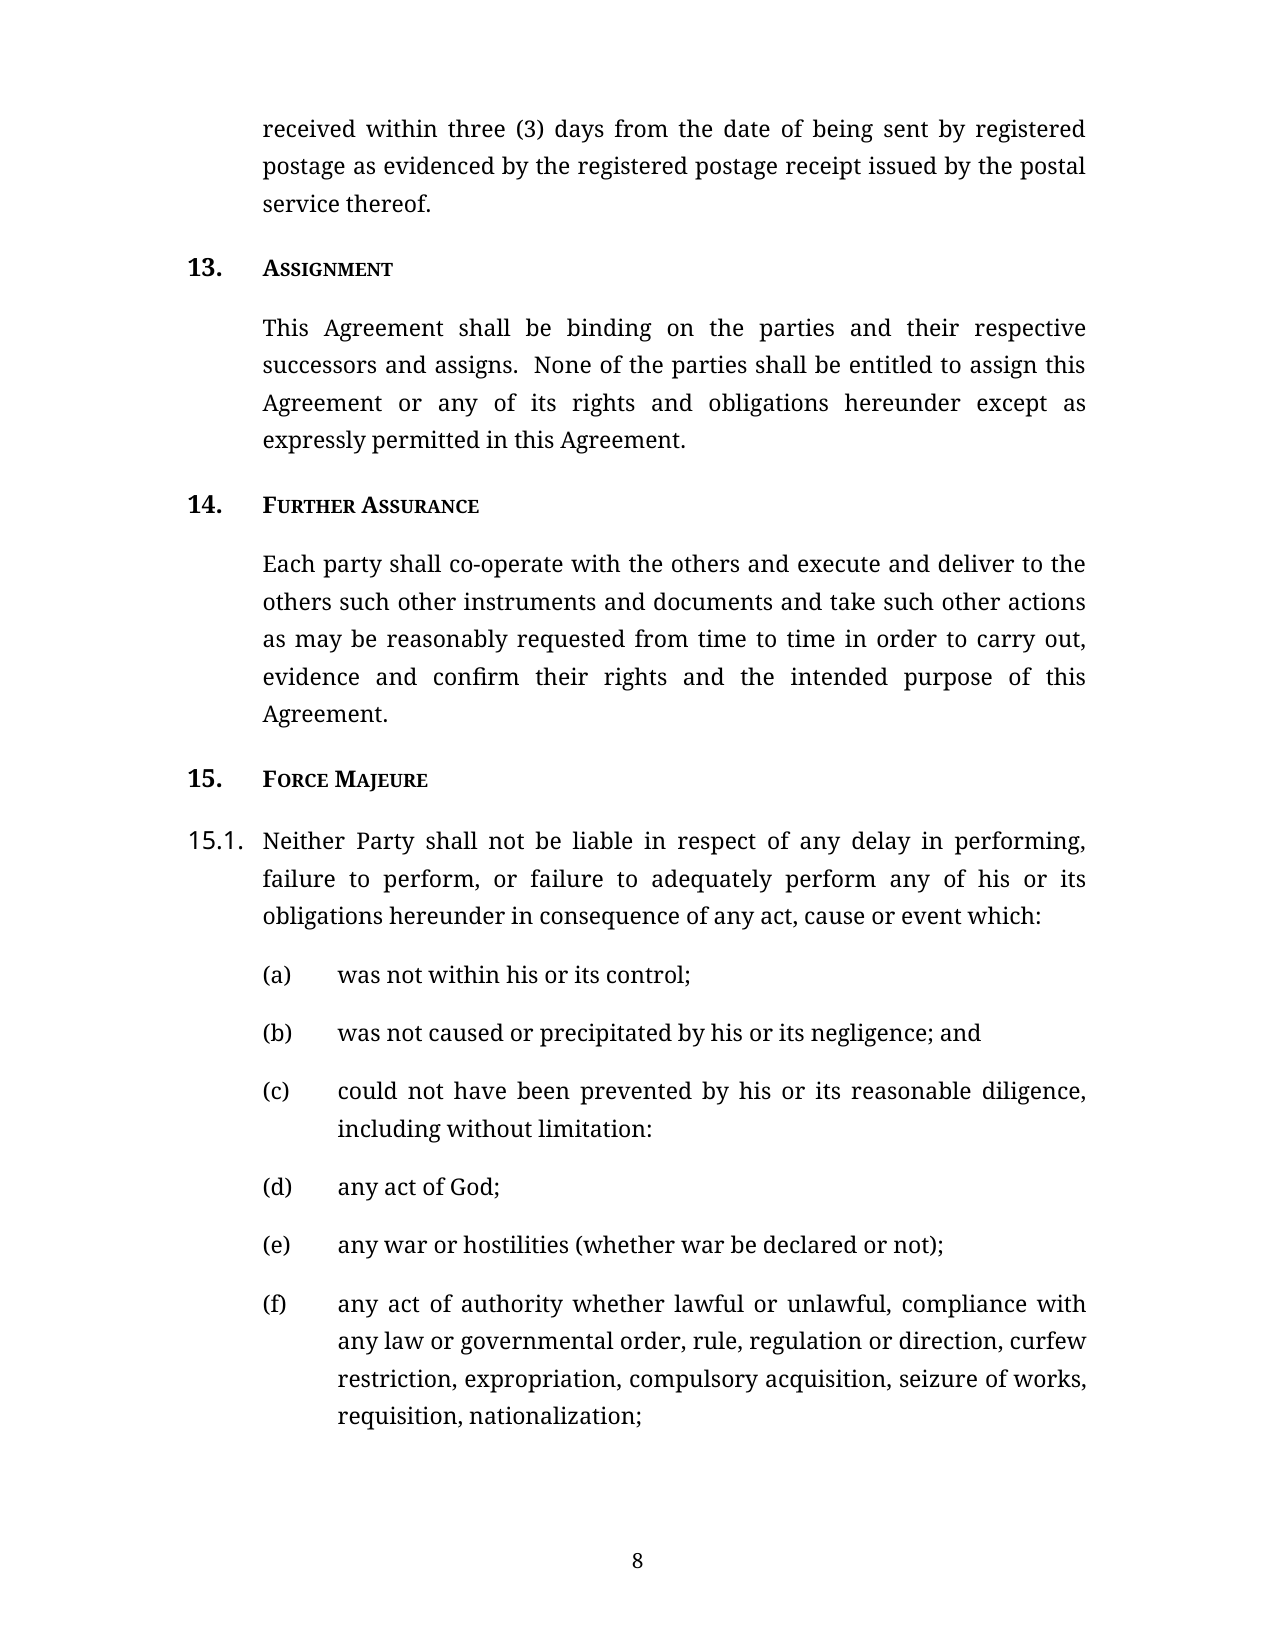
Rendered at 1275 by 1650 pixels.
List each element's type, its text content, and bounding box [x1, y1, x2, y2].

subtitle Force Majeure [187, 761, 1087, 795]
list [187, 112, 1087, 219]
subtitle Further Assurance [187, 487, 1087, 521]
list any act of God; [262, 1171, 1087, 1202]
list any war or hostilities (whether war be declared or not); [262, 1229, 1087, 1261]
list Neither Party shall not be liable in respect of any delay in performing, failure to perform, or failure to adequately perform any of his or its obligations hereunder in consequence of any act, cause or event which: [187, 822, 1087, 932]
list Each party shall co-operate with the others and execute and deliver to the others such other instruments and documents and take such other actions as may be reasonably requested from time to time in order to carry out, evidence and confirm their rights and the intended purpose of this Agreement. [187, 548, 1087, 729]
list This Agreement shall be binding on the parties and their respective successors and assigns. None of the parties shall be entitled to assign this Agreement or any of its rights and obligations hereunder except as expressly permitted in this Agreement. [187, 312, 1087, 455]
list could not have been prevented by his or its reasonable diligence, including without limitation: [262, 1075, 1087, 1144]
list was not caused or precipitated by his or its negligence; and [262, 1017, 1087, 1048]
list any act of authority whether lawful or unlawful, compliance with any law or governmental order, rule, regulation or direction, curfew restriction, expropriation, compulsory acquisition, seizure of works, requisition, nationalization; [262, 1288, 1087, 1432]
subtitle Assignment [187, 250, 1087, 284]
list was not within his or its control; [262, 959, 1087, 990]
